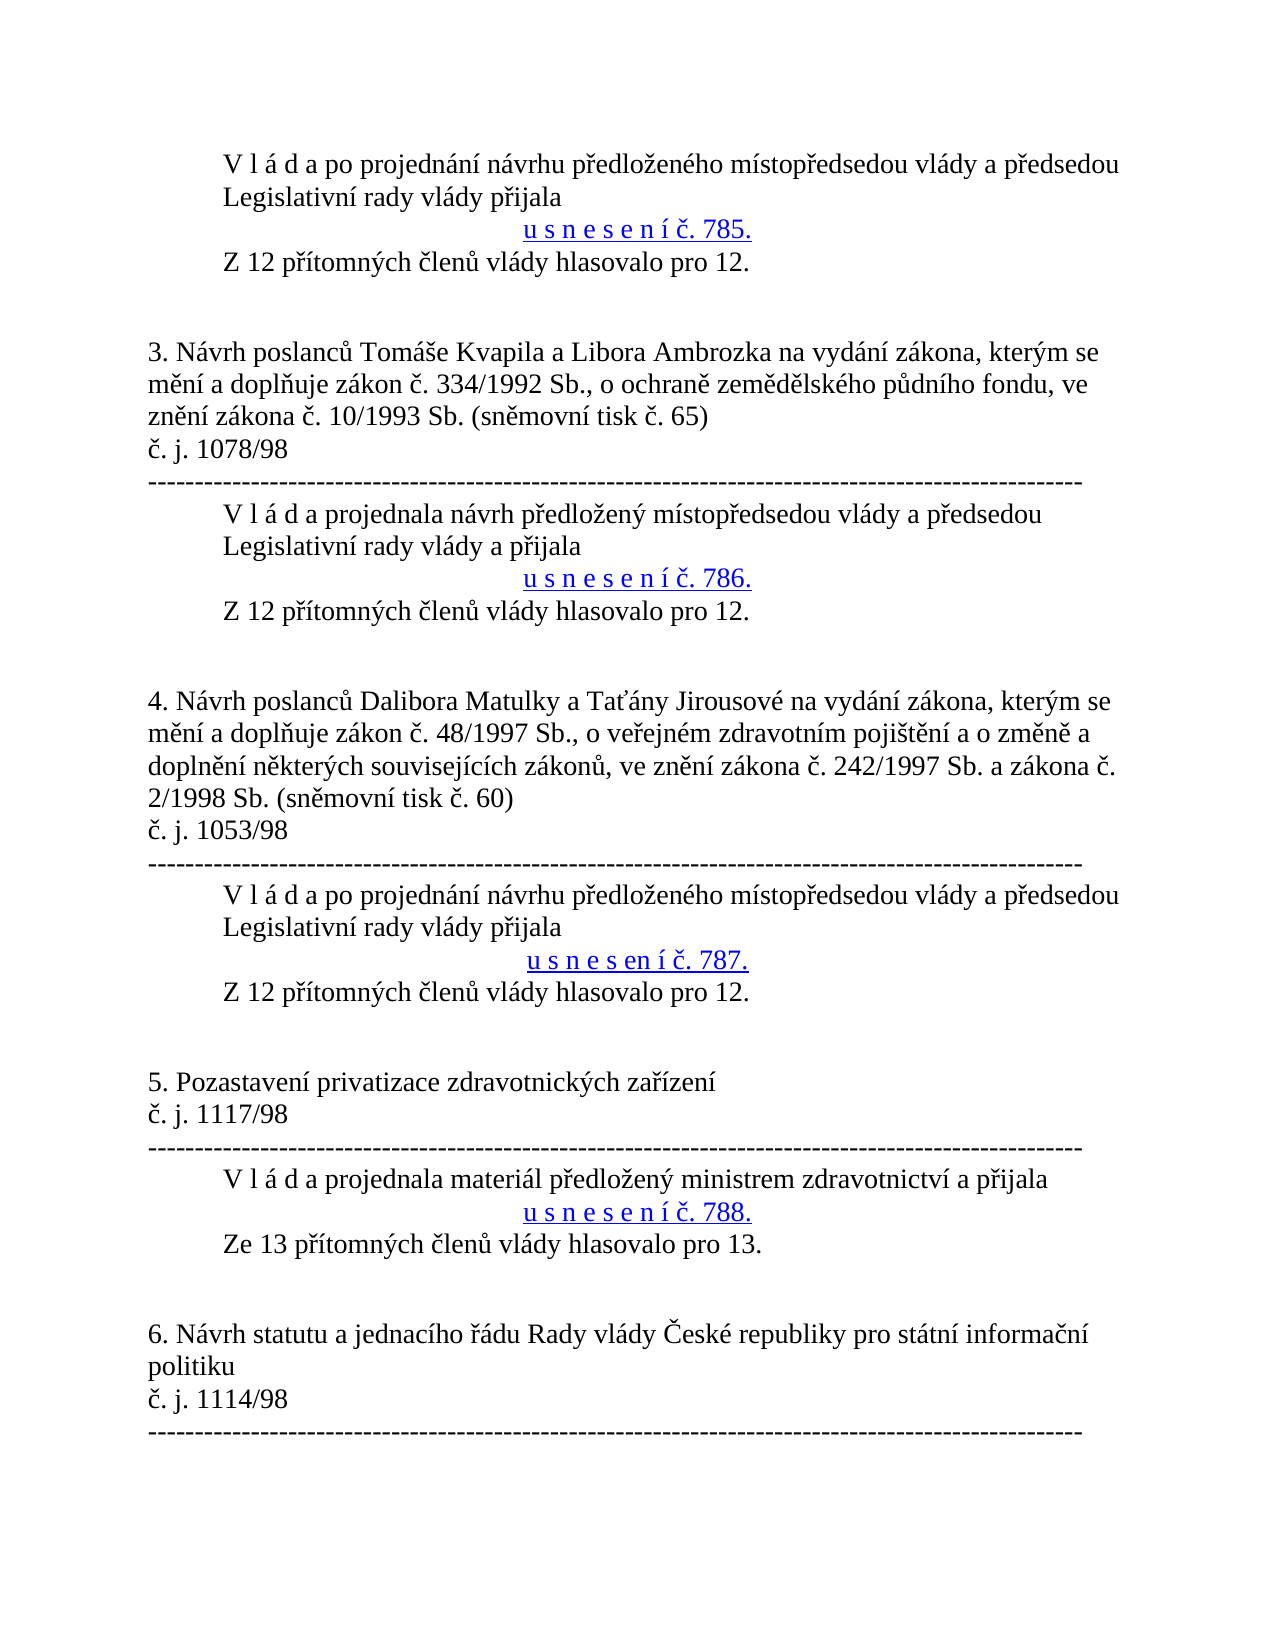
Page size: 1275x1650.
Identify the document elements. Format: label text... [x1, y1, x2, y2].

text Z 12 přítomných členů vlády hlasovalo pro 12. [223, 245, 1127, 277]
text V l á d a po projednání návrhu předloženého místopředsedou vlády a předsedou Legislativní rady vlády přijala [223, 148, 1127, 212]
text u s n e s en í č. 787. [148, 943, 1127, 975]
text 3. Návrh poslanců Tomáše Kvapila a Libora Ambrozka na vydání zákona, kterým se mění a doplňuje zákon č. 334/1992 Sb., o ochraně zemědělského půdního fondu, ve znění zákona č. 10/1993 Sb. (sněmovní tisk č. 65) č. j. 1078/98 ---------------------------------------------------------------------------------------------------- [148, 277, 1127, 497]
text Ze 13 přítomných členů vlády hlasovalo pro 13. [223, 1227, 1127, 1259]
text u s n e s e n í č. 786. [148, 561, 1127, 594]
text V l á d a po projednání návrhu předloženého místopředsedou vlády a předsedou Legislativní rady vlády přijala [223, 878, 1127, 943]
text Z 12 přítomných členů vlády hlasovalo pro 12. [223, 594, 1127, 626]
text V l á d a projednala návrh předložený místopředsedou vlády a předsedou Legislativní rady vlády a přijala [223, 497, 1127, 561]
text Z 12 přítomných členů vlády hlasovalo pro 12. [223, 975, 1127, 1008]
text 5. Pozastavení privatizace zdravotnických zařízení č. j. 1117/98 ---------------------------------------------------------------------------------------------------- [148, 1008, 1127, 1162]
text V l á d a projednala materiál předložený ministrem zdravotnictví a přijala [223, 1162, 1127, 1195]
text 4. Návrh poslanců Dalibora Matulky a Taťány Jirousové na vydání zákona, kterým se mění a doplňuje zákon č. 48/1997 Sb., o veřejném zdravotním pojištění a o změně a doplnění některých souvisejících zákonů, ve znění zákona č. 242/1997 Sb. a zákona č. 2/1998 Sb. (sněmovní tisk č. 60) č. j. 1053/98 ---------------------------------------------------------------------------------------------------- [148, 626, 1127, 878]
text 6. Návrh statutu a jednacího řádu Rady vlády České republiky pro státní informační politiku č. j. 1114/98 ---------------------------------------------------------------------------------------------------- [148, 1259, 1127, 1447]
text u s n e s e n í č. 788. [148, 1195, 1127, 1227]
text u s n e s e n í č. 785. [148, 212, 1127, 245]
